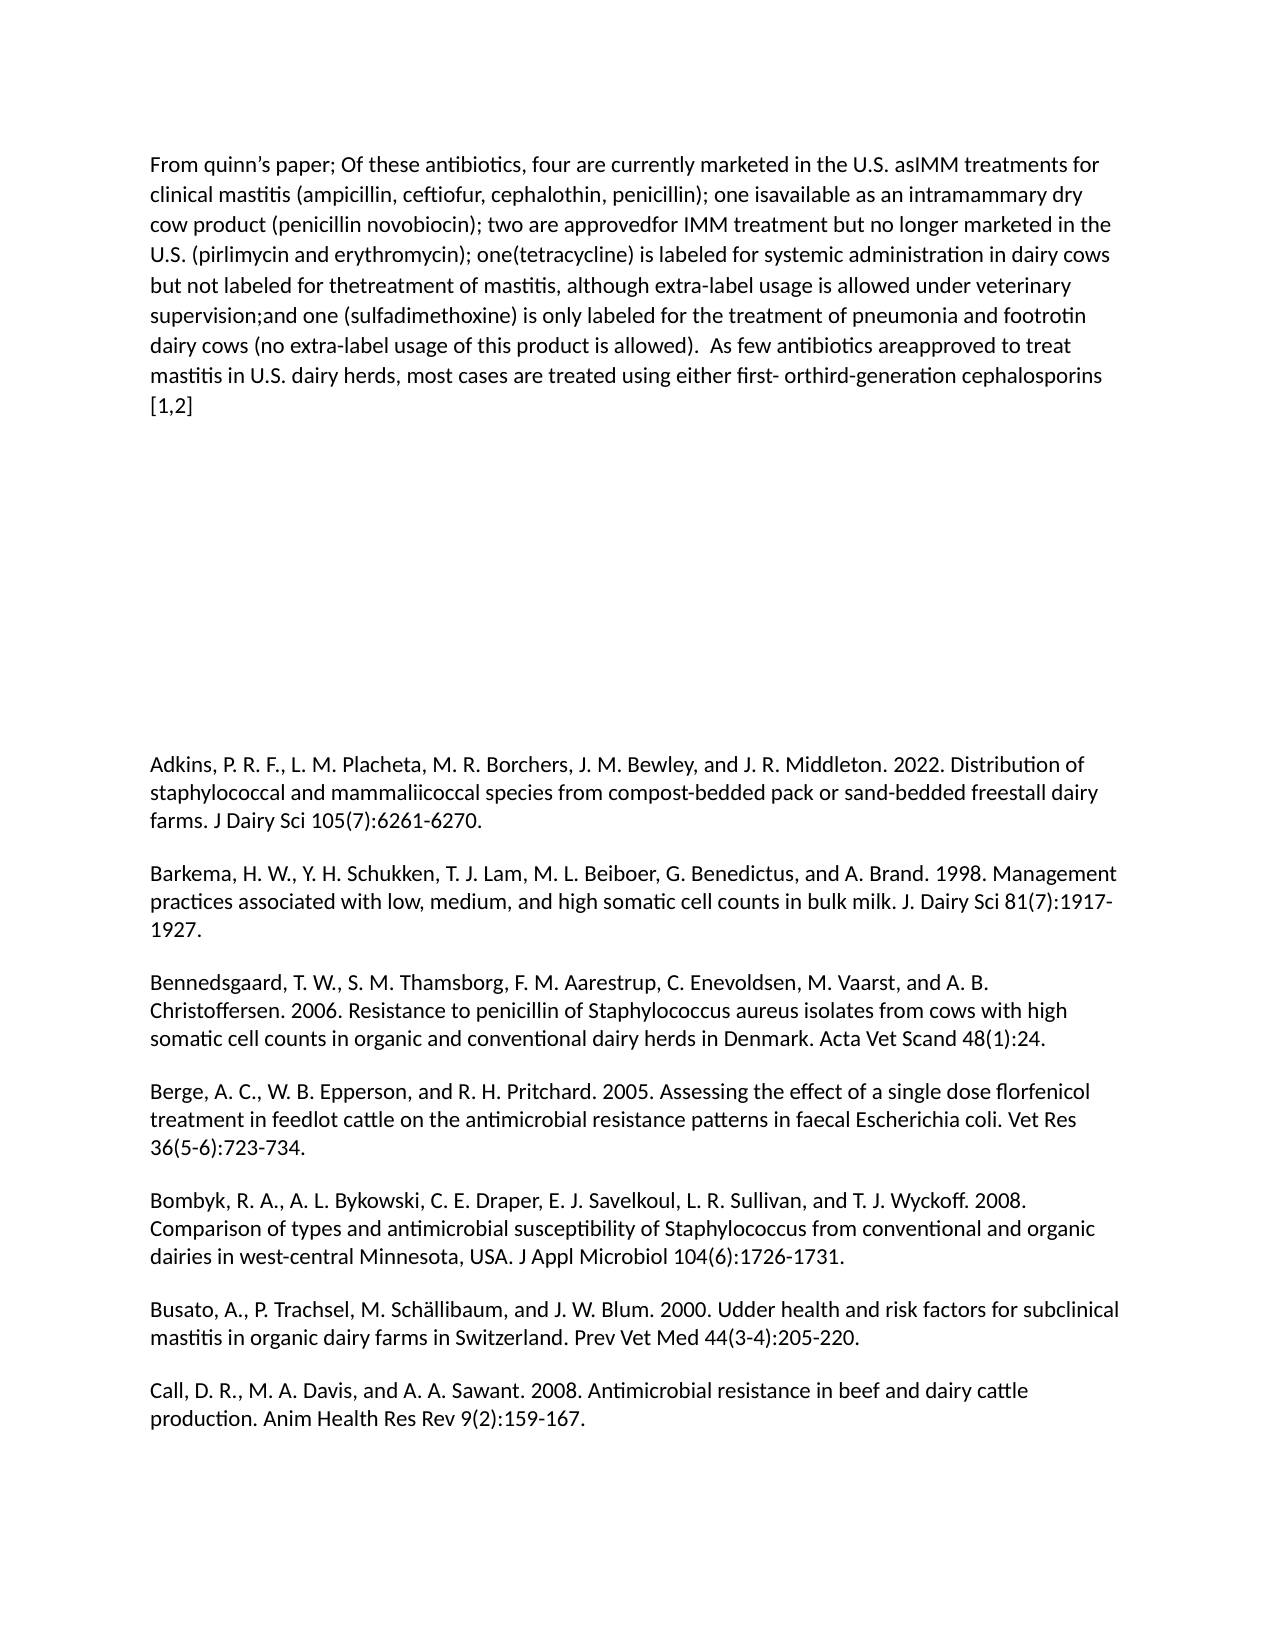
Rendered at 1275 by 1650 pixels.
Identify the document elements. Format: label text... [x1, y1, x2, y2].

text From quinn’s paper; Of these antibiotics, four are currently marketed in the U.S. asIMM treatments for clinical mastitis (ampicillin, ceftiofur, cephalothin, penicillin); one isavailable as an intramammary dry cow product (penicillin novobiocin); two are approvedfor IMM treatment but no longer marketed in the U.S. (pirlimycin and erythromycin); one(tetracycline) is labeled for systemic administration in dairy cows but not labeled for thetreatment of mastitis, although extra-label usage is allowed under veterinary supervision;and one (sulfadimethoxine) is only labeled for the treatment of pneumonia and footrotin dairy cows (no extra-label usage of this product is allowed). As few antibiotics areapproved to treat mastitis in U.S. dairy herds, most cases are treated using either first- orthird-generation cephalosporins [1,2] [150, 150, 1125, 420]
text Call, D. R., M. A. Davis, and A. A. Sawant. 2008. Antimicrobial resistance in beef and dairy cattle production. Anim Health Res Rev 9(2):159-167. [150, 1376, 1125, 1432]
text Adkins, P. R. F., L. M. Placheta, M. R. Borchers, J. M. Bewley, and J. R. Middleton. 2022. Distribution of staphylococcal and mammaliicoccal species from compost-bedded pack or sand-bedded freestall dairy farms. J Dairy Sci 105(7):6261-6270. [150, 750, 1125, 834]
text Busato, A., P. Trachsel, M. Schällibaum, and J. W. Blum. 2000. Udder health and risk factors for subclinical mastitis in organic dairy farms in Switzerland. Prev Vet Med 44(3-4):205-220. [150, 1295, 1125, 1351]
text Bennedsgaard, T. W., S. M. Thamsborg, F. M. Aarestrup, C. Enevoldsen, M. Vaarst, and A. B. Christoffersen. 2006. Resistance to penicillin of Staphylococcus aureus isolates from cows with high somatic cell counts in organic and conventional dairy herds in Denmark. Acta Vet Scand 48(1):24. [150, 968, 1125, 1052]
text Barkema, H. W., Y. H. Schukken, T. J. Lam, M. L. Beiboer, G. Benedictus, and A. Brand. 1998. Management practices associated with low, medium, and high somatic cell counts in bulk milk. J. Dairy Sci 81(7):1917-1927. [150, 859, 1125, 943]
